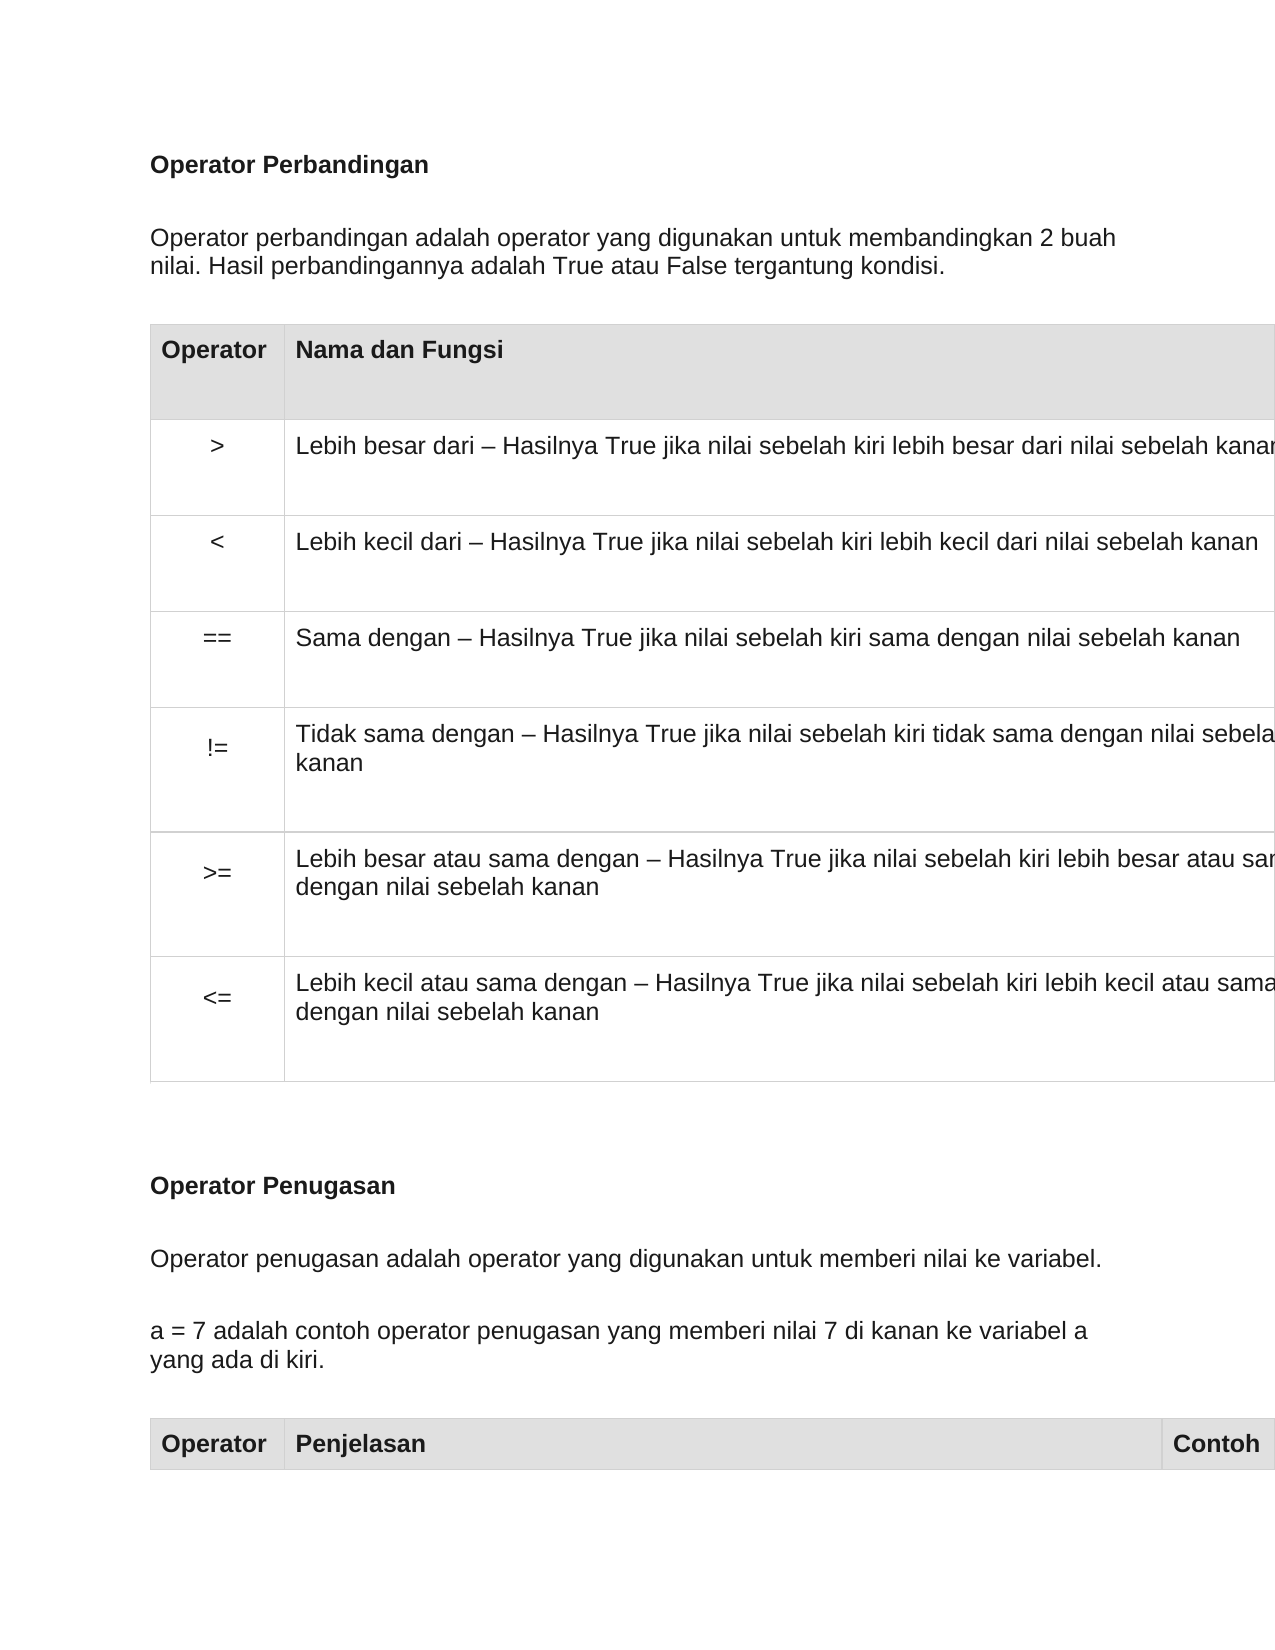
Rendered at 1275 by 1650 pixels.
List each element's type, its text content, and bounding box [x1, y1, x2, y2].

table_cell > [151, 420, 284, 514]
text Operator perbandingan adalah operator yang digunakan untuk membandingkan 2 buah nilai. Hasil perbandingannya adalah True atau False tergantung kondisi. [150, 222, 1125, 280]
table_cell != [151, 708, 284, 831]
table_header Penjelasan [285, 1419, 1161, 1469]
text Operator Perbandingan [150, 150, 1125, 179]
table_cell <= [151, 957, 284, 1081]
table_header Nama dan Fungsi [285, 325, 1274, 419]
table_cell Lebih kecil atau sama dengan – Hasilnya True jika nilai sebelah kiri lebih kecil atau sama dengan nilai sebelah kanan [285, 957, 1274, 1081]
table_cell Lebih kecil dari – Hasilnya True jika nilai sebelah kiri lebih kecil dari nilai sebelah kanan [285, 516, 1274, 611]
table_cell >= [151, 833, 284, 956]
text Operator penugasan adalah operator yang digunakan untuk memberi nilai ke variabel. [150, 1244, 1125, 1272]
table_cell Tidak sama dengan – Hasilnya True jika nilai sebelah kiri tidak sama dengan nilai sebelah kanan [285, 708, 1274, 831]
table_cell < [151, 516, 284, 611]
table_cell Sama dengan – Hasilnya True jika nilai sebelah kiri sama dengan nilai sebelah kanan [285, 612, 1274, 706]
table_header Contoh [1163, 1419, 1274, 1469]
text Operator Penugasan [150, 1171, 1125, 1200]
table_header Operator [151, 1419, 284, 1469]
table_cell Lebih besar atau sama dengan – Hasilnya True jika nilai sebelah kiri lebih besar atau sama dengan nilai sebelah kanan [285, 833, 1274, 956]
text a = 7 adalah contoh operator penugasan yang memberi nilai 7 di kanan ke variabel a yang ada di kiri. [150, 1316, 1125, 1374]
table_cell == [151, 612, 284, 706]
table_cell Lebih besar dari – Hasilnya True jika nilai sebelah kiri lebih besar dari nilai sebelah kanan [285, 420, 1274, 514]
table_header Operator [151, 325, 284, 419]
